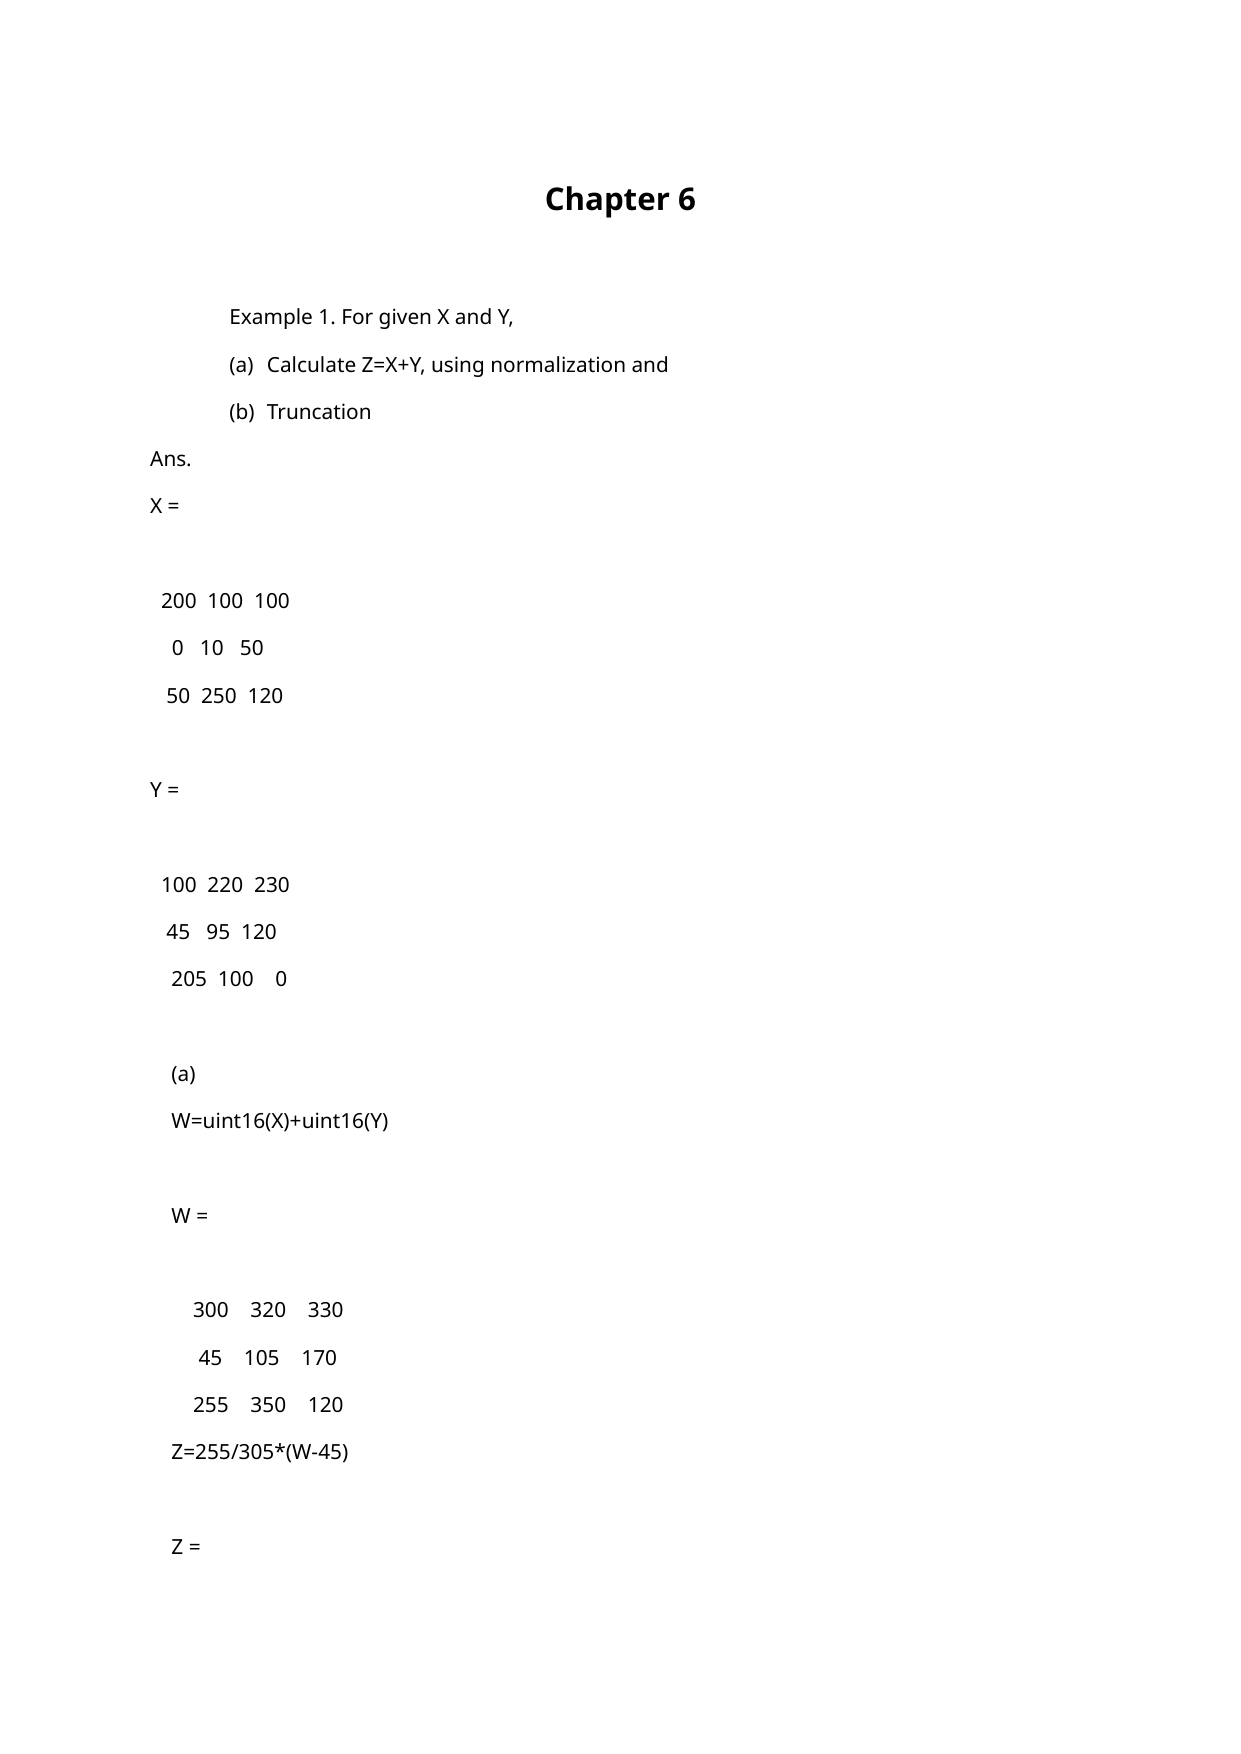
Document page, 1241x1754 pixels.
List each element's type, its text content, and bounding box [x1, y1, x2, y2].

text 200 100 100 [150, 586, 1090, 614]
text 0 10 50 [150, 633, 1090, 662]
text Z = [150, 1532, 1090, 1560]
text 100 220 230 [150, 870, 1090, 898]
text W = [150, 1201, 1090, 1229]
text 45 95 120 [150, 917, 1090, 946]
text Chapter 6 [150, 177, 1090, 220]
list Truncation [229, 397, 1090, 425]
text Y = [150, 775, 1090, 804]
text 45 105 170 [150, 1343, 1090, 1371]
list Calculate Z=X+Y, using normalization and [229, 350, 1090, 378]
text W=uint16(X)+uint16(Y) [150, 1106, 1090, 1135]
text Z=255/305*(W-45) [150, 1437, 1090, 1466]
text X = [150, 492, 1090, 520]
text Ans. [150, 444, 1090, 473]
text 300 320 330 [150, 1296, 1090, 1324]
text 50 250 120 [150, 681, 1090, 709]
text 255 350 120 [150, 1390, 1090, 1418]
list Example 1. For given X and Y, [229, 302, 1090, 331]
text 205 100 0 [150, 964, 1090, 993]
text (a) [150, 1059, 1090, 1087]
